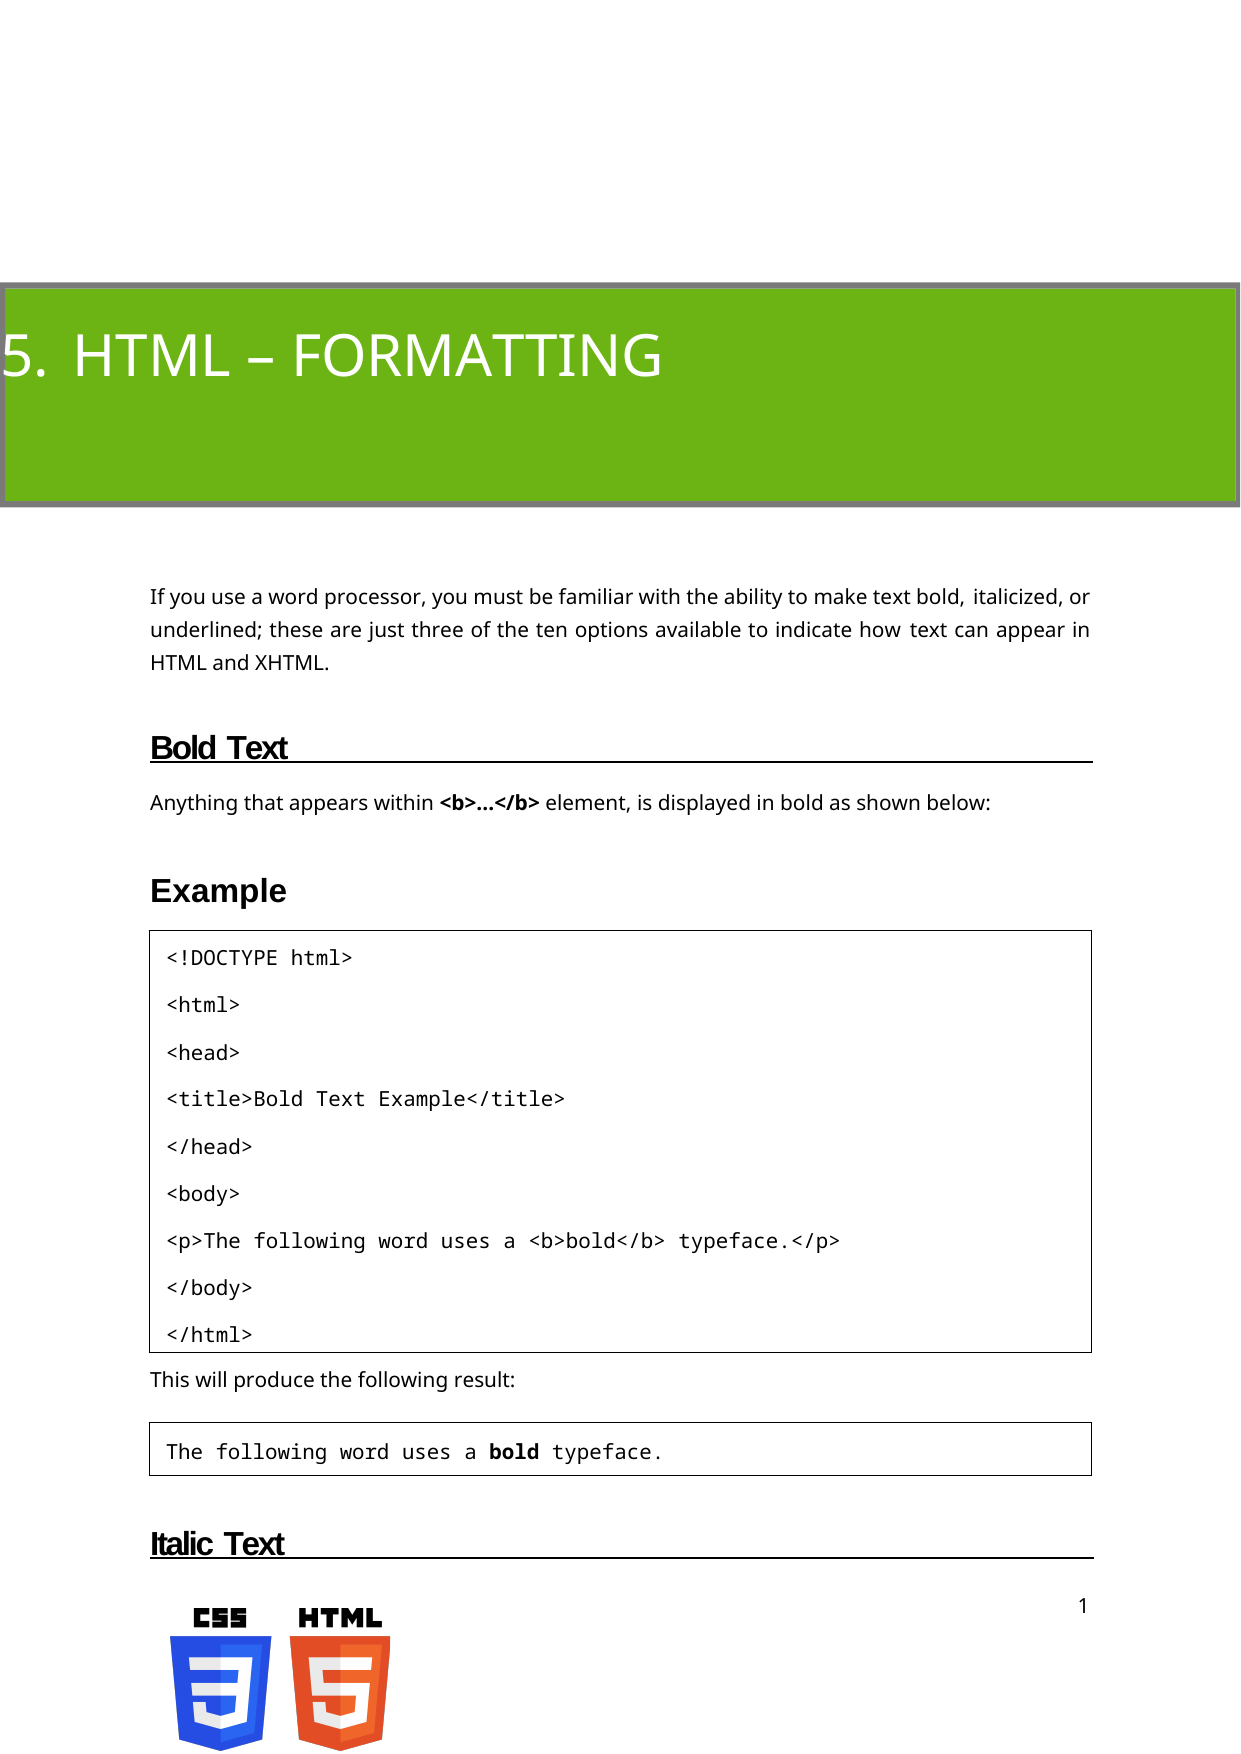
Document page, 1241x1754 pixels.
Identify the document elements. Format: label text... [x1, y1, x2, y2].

text If you use a word processor, you must be familiar with the ability to make text bold, italicized, or underlined; these are just three of the ten options available to indicate how text can appear in HTML and XHTML. [150, 582, 1090, 676]
subtitle Bold Text [150, 728, 1240, 766]
text Anything that appears within <b>...</b> element, is displayed in bold as shown below: [150, 788, 1240, 816]
picture [170, 1608, 390, 1751]
table_header The following word uses a bold typeface. [150, 1423, 1091, 1475]
subtitle Italic Text [150, 1523, 1240, 1562]
text This will produce the following result: [150, 1366, 1240, 1394]
text Example [150, 871, 1240, 909]
table_header <!DOCTYPE html> <html> <head> <title>Bold Text Example</title> </head> <body> <p>The following word uses a <b>bold</b> typeface.</p> </body> </html> [150, 931, 1091, 1352]
